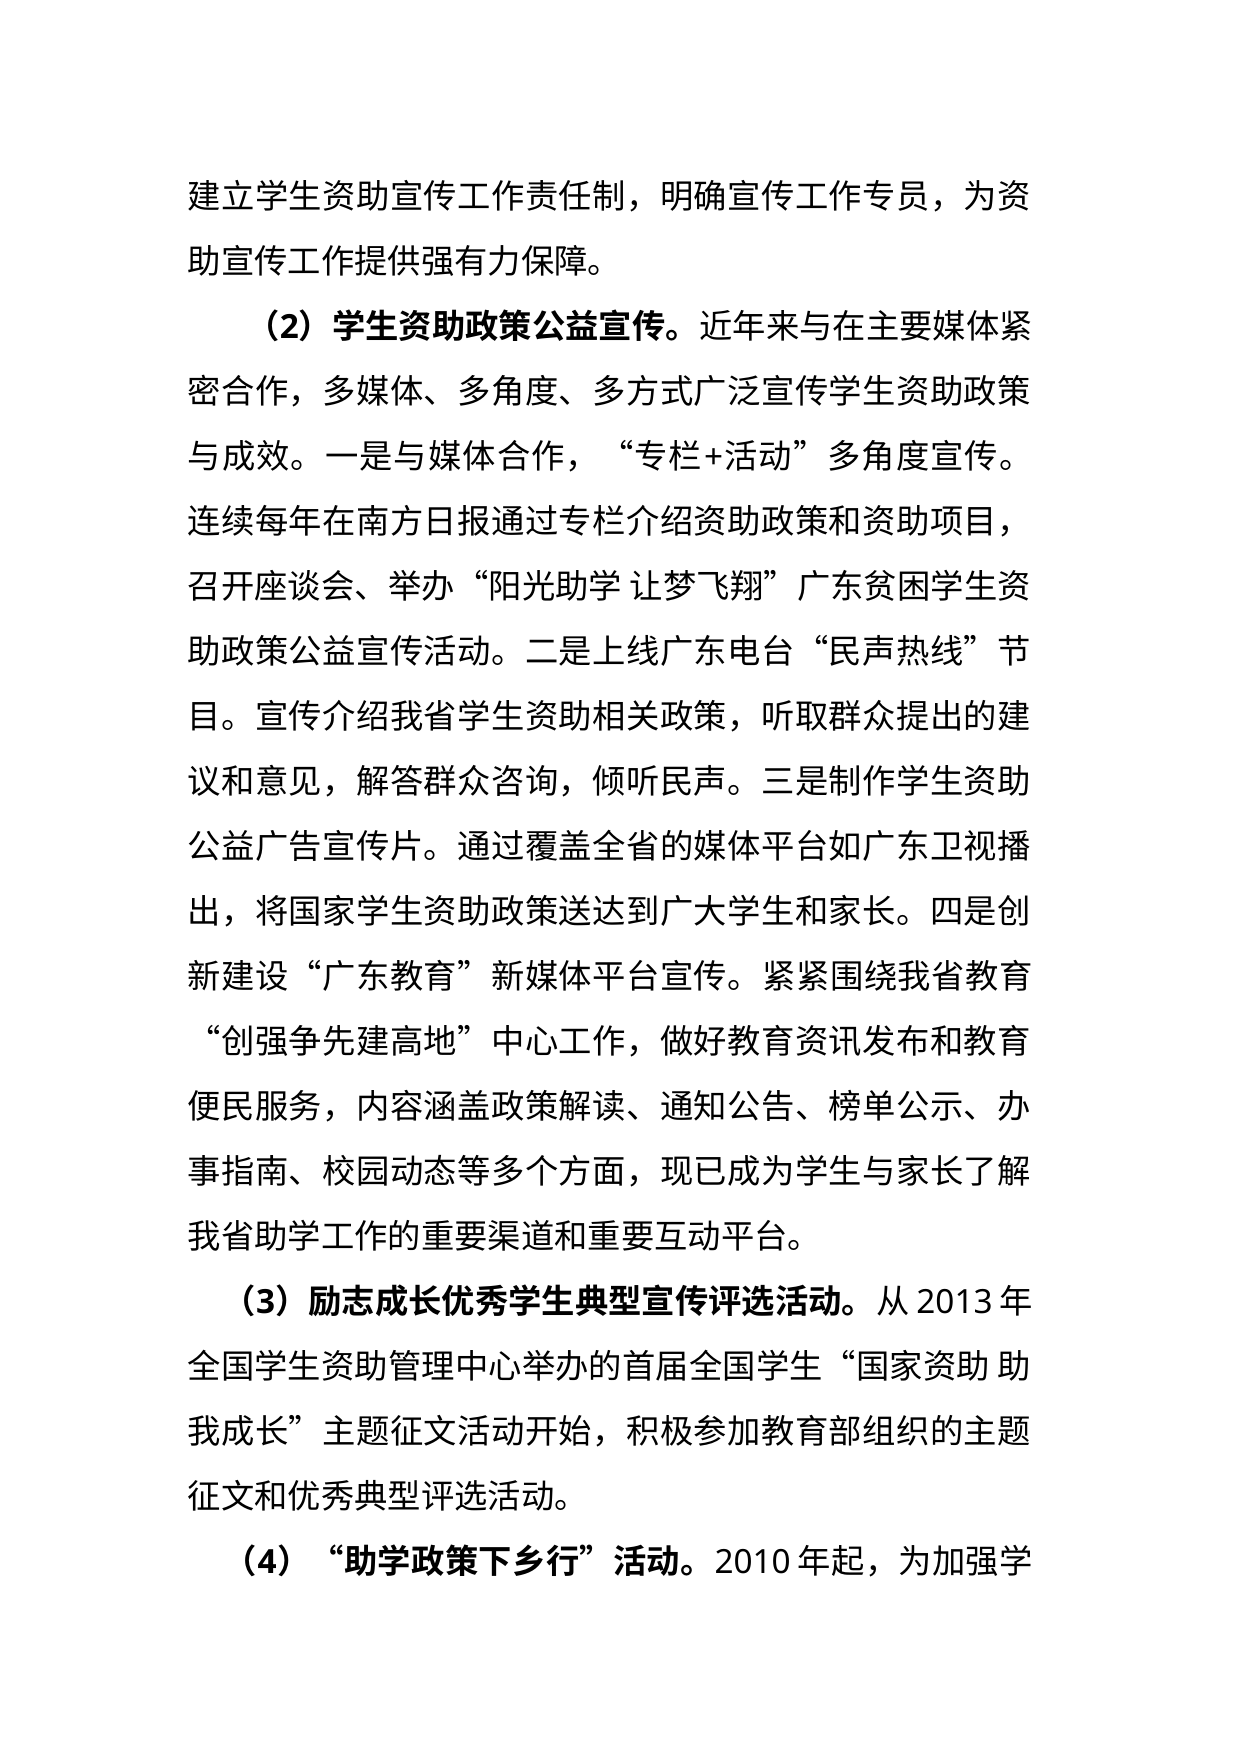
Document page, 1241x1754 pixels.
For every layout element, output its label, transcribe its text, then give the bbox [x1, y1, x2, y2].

text （3）励志成长优秀学生典型宣传评选活动。从2013年全国学生资助管理中心举办的首届全国学生“国家资助 助我成长”主题征文活动开始，积极参加教育部组织的主题征文和优秀典型评选活动。 [187, 1267, 1033, 1527]
text （2）学生资助政策公益宣传。近年来与在主要媒体紧密合作，多媒体、多角度、多方式广泛宣传学生资助政策与成效。一是与媒体合作，“专栏+活动”多角度宣传。连续每年在南方日报通过专栏介绍资助政策和资助项目，召开座谈会、举办“阳光助学 让梦飞翔”广东贫困学生资助政策公益宣传活动。二是上线广东电台“民声热线”节目。宣传介绍我省学生资助相关政策，听取群众提出的建议和意见，解答群众咨询，倾听民声。三是制作学生资助公益广告宣传片。通过覆盖全省的媒体平台如广东卫视播出，将国家学生资助政策送达到广大学生和家长。四是创新建设“广东教育”新媒体平台宣传。紧紧围绕我省教育“创强争先建高地”中心工作，做好教育资讯发布和教育便民服务，内容涵盖政策解读、通知公告、榜单公示、办事指南、校园动态等多个方面，现已成为学生与家长了解我省助学工作的重要渠道和重要互动平台。 [187, 292, 1033, 1267]
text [187, 1527, 1033, 1592]
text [187, 162, 1033, 292]
